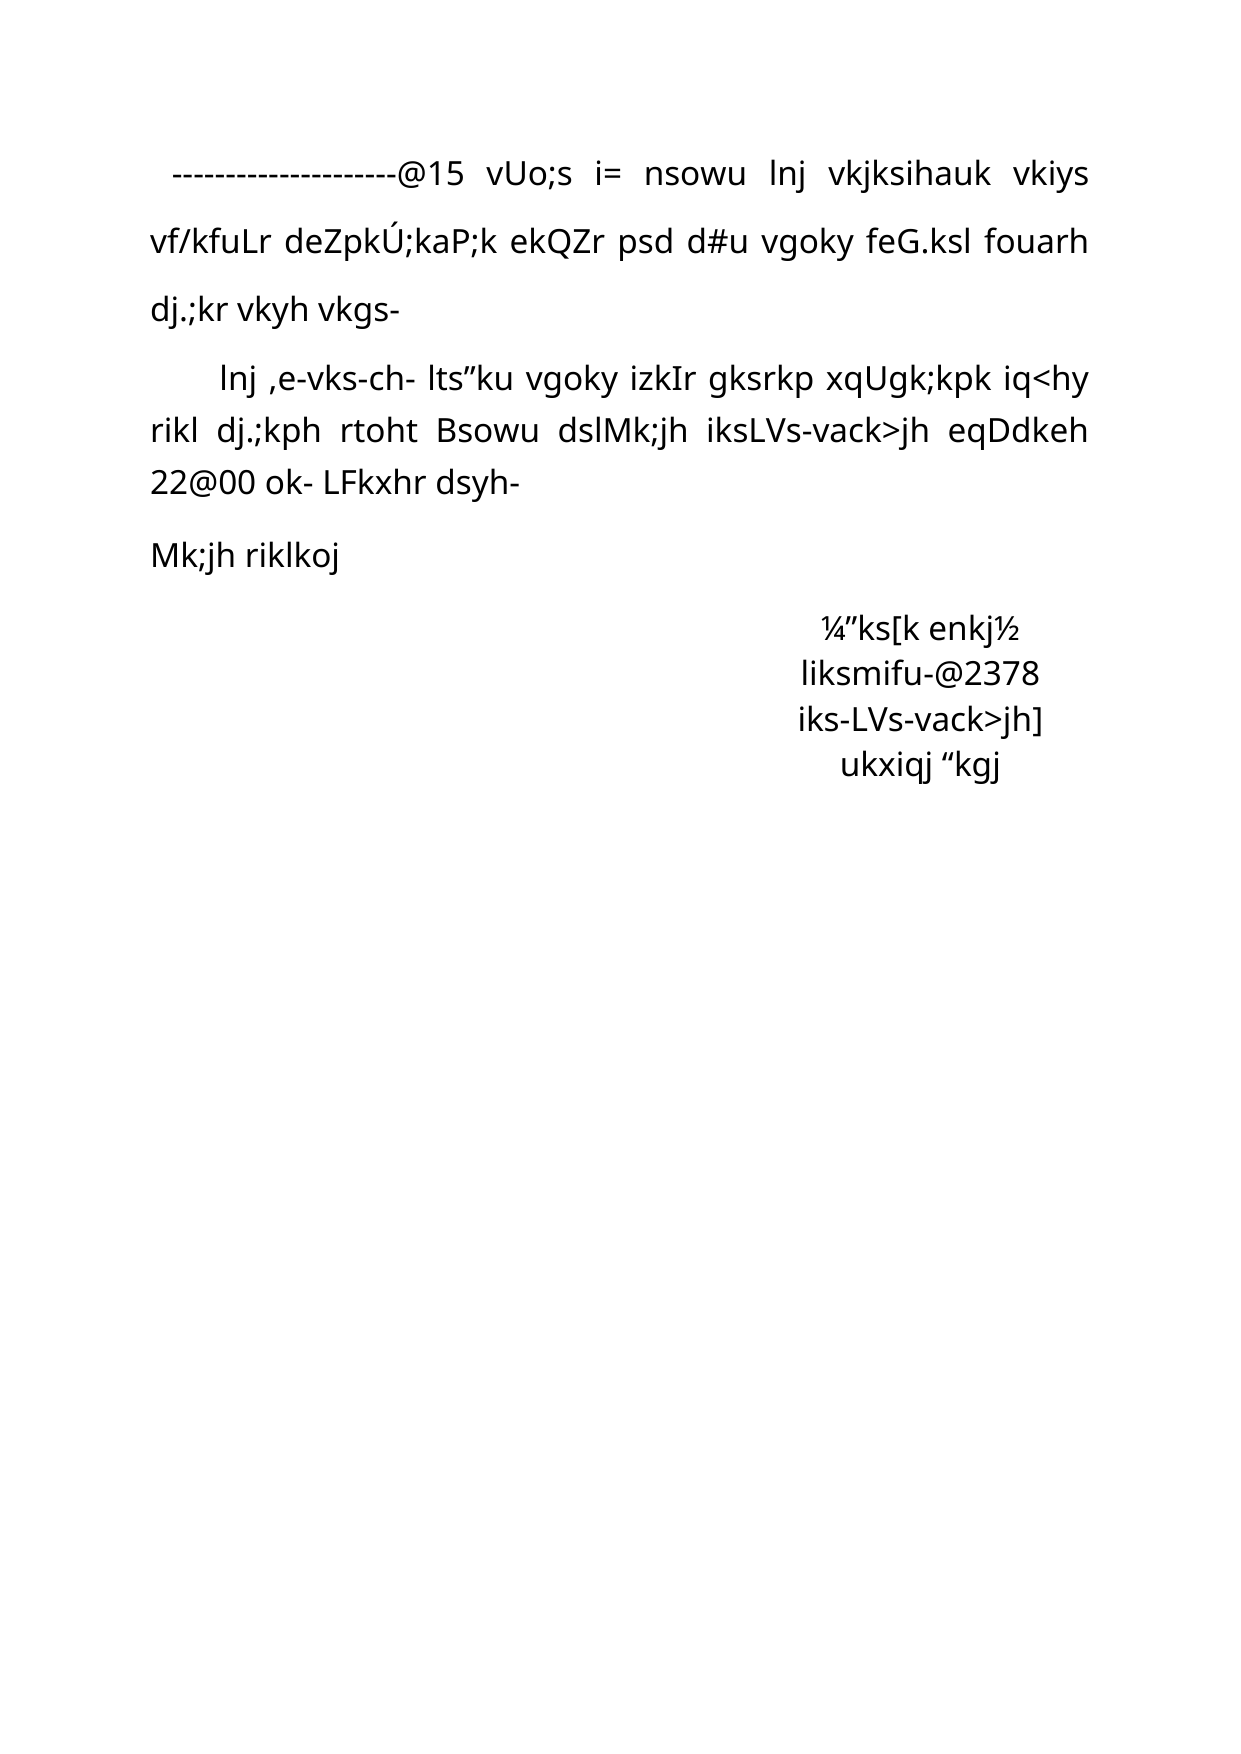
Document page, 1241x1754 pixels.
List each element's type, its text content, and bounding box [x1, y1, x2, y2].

text ---------------------@15 vUo;s i= nsowu lnj vkjksihauk vkiys vf/kfuLr deZpkÚ;kaP;k ekQZr psd d#u vgoky feG.ksl fouarh dj.;kr vkyh vkgs- [150, 150, 1090, 332]
text iks-LVs-vack>jh] ukxiqj “kgj [750, 696, 1090, 786]
text ¼”ks[k enkj½ [750, 605, 1090, 650]
text Mk;jh riklkoj [150, 532, 1090, 577]
text liksmifu-@2378 [750, 650, 1090, 696]
text lnj ,e-vks-ch- lts”ku vgoky izkIr gksrkp xqUgk;kpk iq<hy rikl dj.;kph rtoht Bsowu dslMk;jh iksLVs-vack>jh eqDdkeh 22@00 ok- LFkxhr dsyh- [150, 354, 1090, 504]
